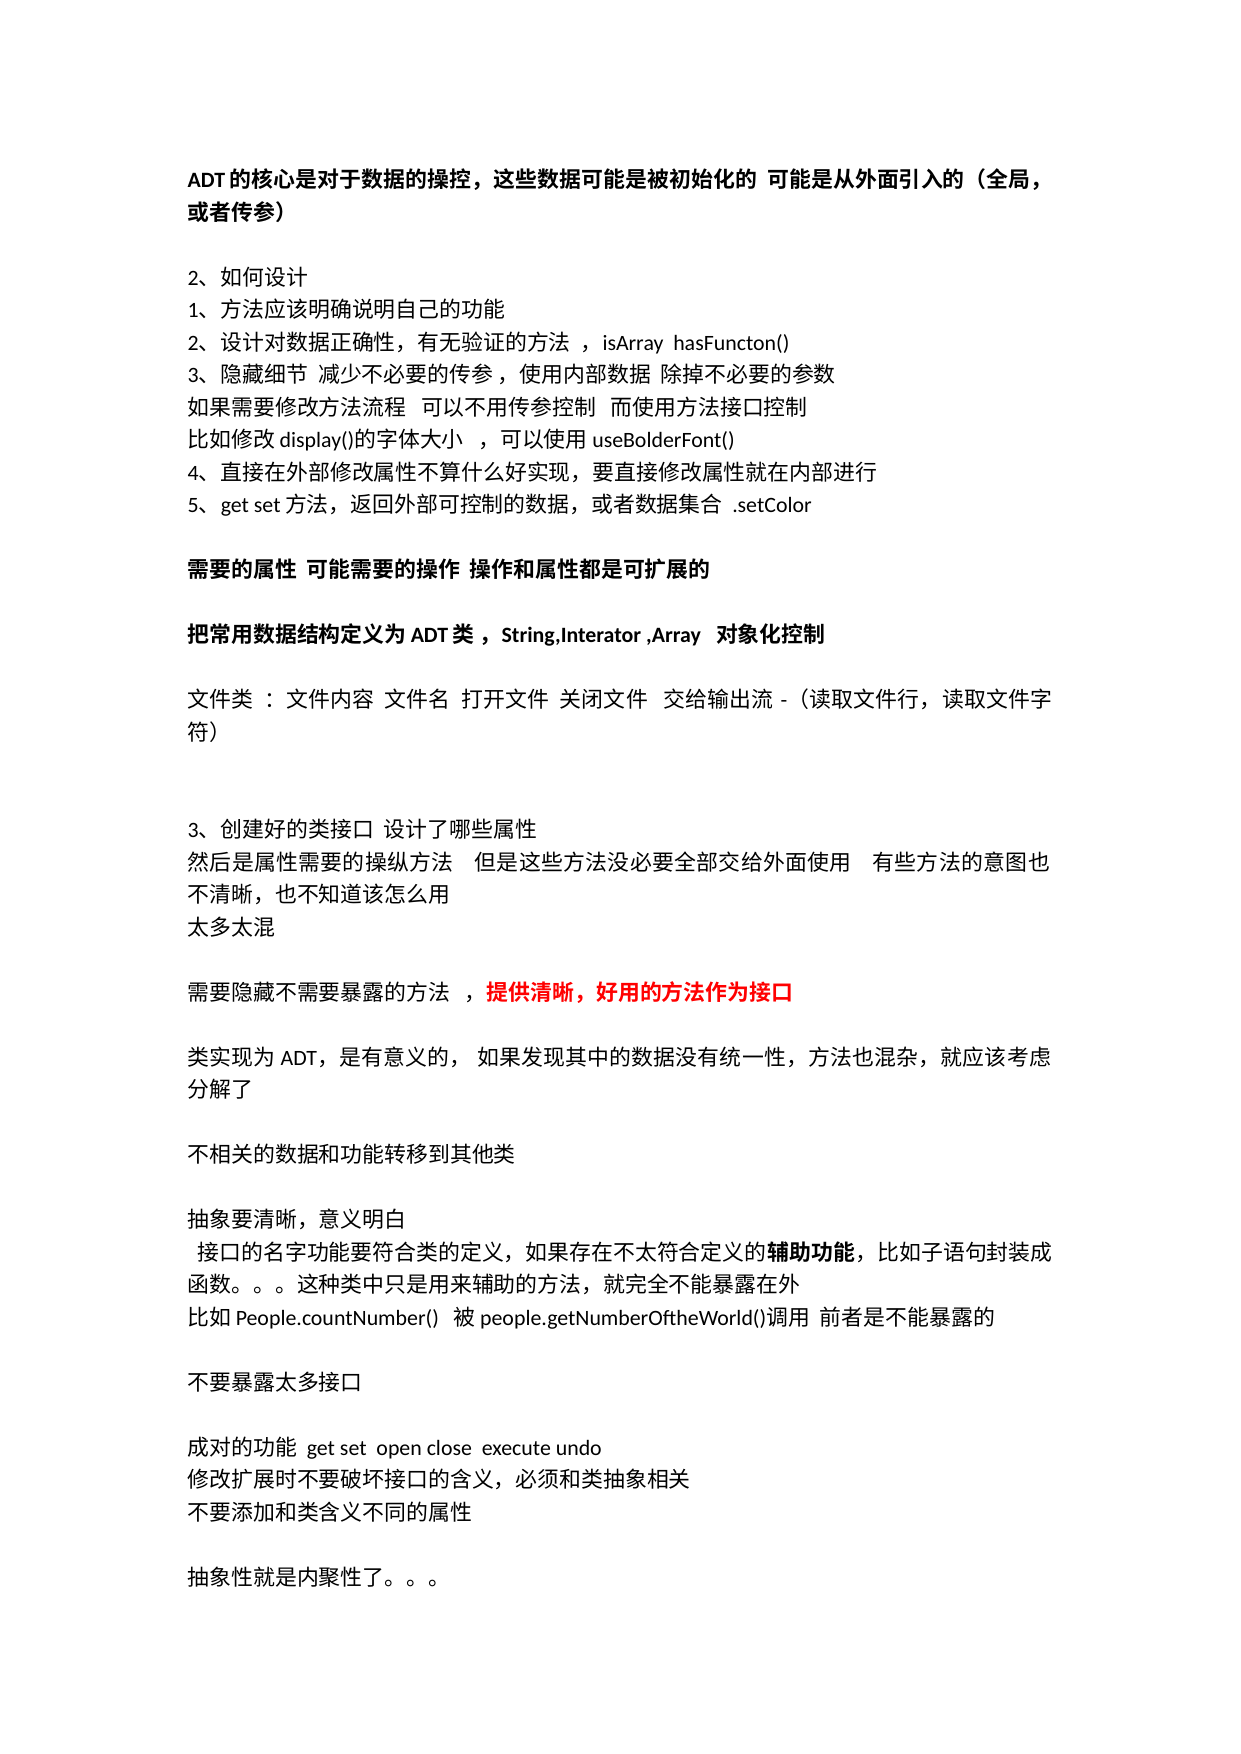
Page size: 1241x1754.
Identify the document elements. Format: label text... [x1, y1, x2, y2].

text 抽象要清晰，意义明白 [187, 1202, 1053, 1234]
text 2、设计对数据正确性，有无验证的方法 ，isArray hasFuncton() [187, 324, 1053, 357]
text 把常用数据结构定义为ADT类 ，String,Interator ,Array 对象化控制 [187, 617, 1053, 649]
text 成对的功能 get set open close execute undo [187, 1429, 1053, 1462]
text 抽象性就是内聚性了。。。 [187, 1559, 1053, 1592]
text 类实现为ADT，是有意义的， 如果发现其中的数据没有统一性，方法也混杂，就应该考虑分解了 [187, 1039, 1053, 1104]
text 接口的名字功能要符合类的定义，如果存在不太符合定义的辅助功能，比如子语句封装成函数。。。这种类中只是用来辅助的方法，就完全不能暴露在外 [187, 1234, 1053, 1299]
text 需要的属性 可能需要的操作 操作和属性都是可扩展的 [187, 552, 1053, 584]
text 5、get set方法，返回外部可控制的数据，或者数据集合 .setColor [187, 487, 1053, 519]
text 然后是属性需要的操纵方法 但是这些方法没必要全部交给外面使用 有些方法的意图也不清晰，也不知道该怎么用 [187, 844, 1053, 909]
text 太多太混 [187, 909, 1053, 942]
text 需要隐藏不需要暴露的方法 ，提供清晰，好用的方法作为接口 [187, 974, 1053, 1007]
text 3、隐藏细节 减少不必要的传参 ，使用内部数据 除掉不必要的参数 [187, 357, 1053, 389]
text 文件类 ：文件内容 文件名 打开文件 关闭文件 交给输出流 -（读取文件行，读取文件字符） [187, 682, 1053, 747]
text ADT的核心是对于数据的操控，这些数据可能是被初始化的 可能是从外面引入的（全局，或者传参） [187, 162, 1053, 227]
text 如果需要修改方法流程 可以不用传参控制 而使用方法接口控制 [187, 389, 1053, 422]
text 不相关的数据和功能转移到其他类 [187, 1137, 1053, 1169]
text 4、直接在外部修改属性不算什么好实现，要直接修改属性就在内部进行 [187, 454, 1053, 487]
text 2、如何设计 [187, 259, 1053, 292]
text 1、方法应该明确说明自己的功能 [187, 292, 1053, 324]
text 比如修改display()的字体大小 ，可以使用useBolderFont() [187, 422, 1053, 454]
text 比如People.countNumber() 被people.getNumberOftheWorld()调用 前者是不能暴露的 [187, 1299, 1053, 1332]
text 不要暴露太多接口 [187, 1364, 1053, 1397]
text 3、创建好的类接口 设计了哪些属性 [187, 812, 1053, 844]
text 修改扩展时不要破坏接口的含义，必须和类抽象相关 [187, 1462, 1053, 1494]
text 不要添加和类含义不同的属性 [187, 1494, 1053, 1527]
